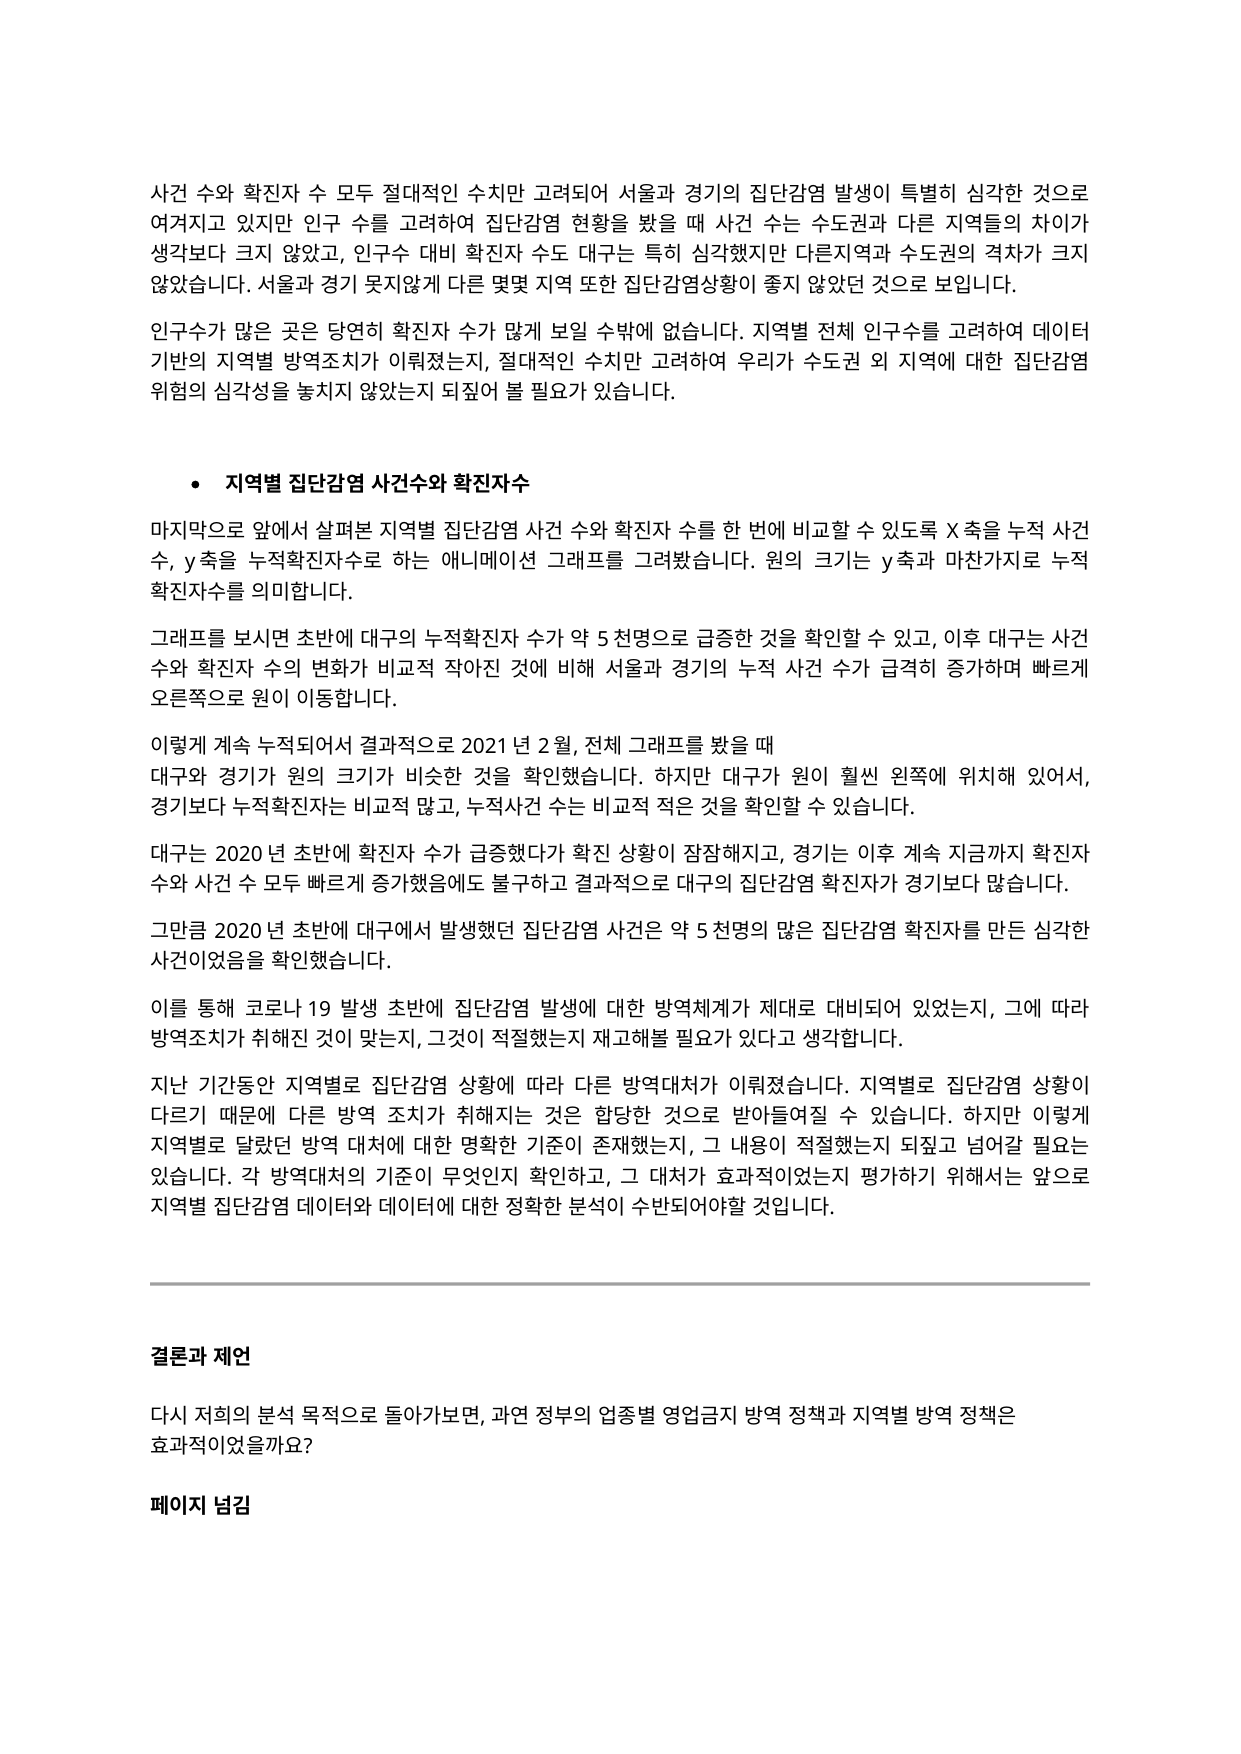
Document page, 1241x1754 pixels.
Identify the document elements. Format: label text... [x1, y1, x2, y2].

text 사건 수와 확진자 수 모두 절대적인 수치만 고려되어 서울과 경기의 집단감염 발생이 특별히 심각한 것으로 여겨지고 있지만 인구 수를 고려하여 집단감염 현황을 봤을 때 사건 수는 수도권과 다른 지역들의 차이가 생각보다 크지 않았고, 인구수 대비 확진자 수도 대구는 특히 심각했지만 다른지역과 수도권의 격차가 크지 않았습니다. 서울과 경기 못지않게 다른 몇몇 지역 또한 집단감염상황이 좋지 않았던 것으로 보입니다. [150, 177, 1090, 298]
text 이렇게 계속 누적되어서 결과적으로 2021년 2월, 전체 그래프를 봤을 때 대구와 경기가 원의 크기가 비슷한 것을 확인했습니다. 하지만 대구가 원이 훨씬 왼쪽에 위치해 있어서, 경기보다 누적확진자는 비교적 많고, 누적사건 수는 비교적 적은 것을 확인할 수 있습니다. [150, 729, 1090, 821]
text 이를 통해 코로나19 발생 초반에 집단감염 발생에 대한 방역체계가 제대로 대비되어 있었는지, 그에 따라 방역조치가 취해진 것이 맞는지, 그것이 적절했는지 재고해볼 필요가 있다고 생각합니다. [150, 992, 1090, 1052]
text 그만큼 2020년 초반에 대구에서 발생했던 집단감염 사건은 약 5천명의 많은 집단감염 확진자를 만든 심각한 사건이었음을 확인했습니다. [150, 914, 1090, 975]
text 인구수가 많은 곳은 당연히 확진자 수가 많게 보일 수밖에 없습니다. 지역별 전체 인구수를 고려하여 데이터 기반의 지역별 방역조치가 이뤄졌는지, 절대적인 수치만 고려하여 우리가 수도권 외 지역에 대한 집단감염 위험의 심각성을 놓치지 않았는지 되짚어 볼 필요가 있습니다. [150, 315, 1090, 406]
text 그래프를 보시면 초반에 대구의 누적확진자 수가 약 5천명으로 급증한 것을 확인할 수 있고, 이후 대구는 사건 수와 확진자 수의 변화가 비교적 작아진 것에 비해 서울과 경기의 누적 사건 수가 급격히 증가하며 빠르게 오른쪽으로 원이 이동합니다. [150, 622, 1090, 713]
text 지난 기간동안 지역별로 집단감염 상황에 따라 다른 방역대처가 이뤄졌습니다. 지역별로 집단감염 상황이 다르기 때문에 다른 방역 조치가 취해지는 것은 합당한 것으로 받아들여질 수 있습니다. 하지만 이렇게 지역별로 달랐던 방역 대처에 대한 명확한 기준이 존재했는지, 그 내용이 적절했는지 되짚고 넘어갈 필요는 있습니다. 각 방역대처의 기준이 무엇인지 확인하고, 그 대처가 효과적이었는지 평가하기 위해서는 앞으로 지역별 집단감염 데이터와 데이터에 대한 정확한 분석이 수반되어야할 것입니다. [150, 1069, 1090, 1221]
text 대구는 2020년 초반에 확진자 수가 급증했다가 확진 상황이 잠잠해지고, 경기는 이후 계속 지금까지 확진자 수와 사건 수 모두 빠르게 증가했음에도 불구하고 결과적으로 대구의 집단감염 확진자가 경기보다 많습니다. [150, 837, 1090, 898]
text 페이지 넘김 [150, 1489, 1090, 1519]
list 지역별 집단감염 사건수와 확진자수 [192, 468, 1090, 498]
text 마지막으로 앞에서 살펴본 지역별 집단감염 사건 수와 확진자 수를 한 번에 비교할 수 있도록 X축을 누적 사건 수, y축을 누적확진자수로 하는 애니메이션 그래프를 그려봤습니다. 원의 크기는 y축과 마찬가지로 누적 확진자수를 의미합니다. [150, 514, 1090, 605]
text 다시 저희의 분석 목적으로 돌아가보면, 과연 정부의 업종별 영업금지 방역 정책과 지역별 방역 정책은 효과적이었을까요? [150, 1399, 1090, 1460]
text 결론과 제언 [150, 1340, 1090, 1370]
